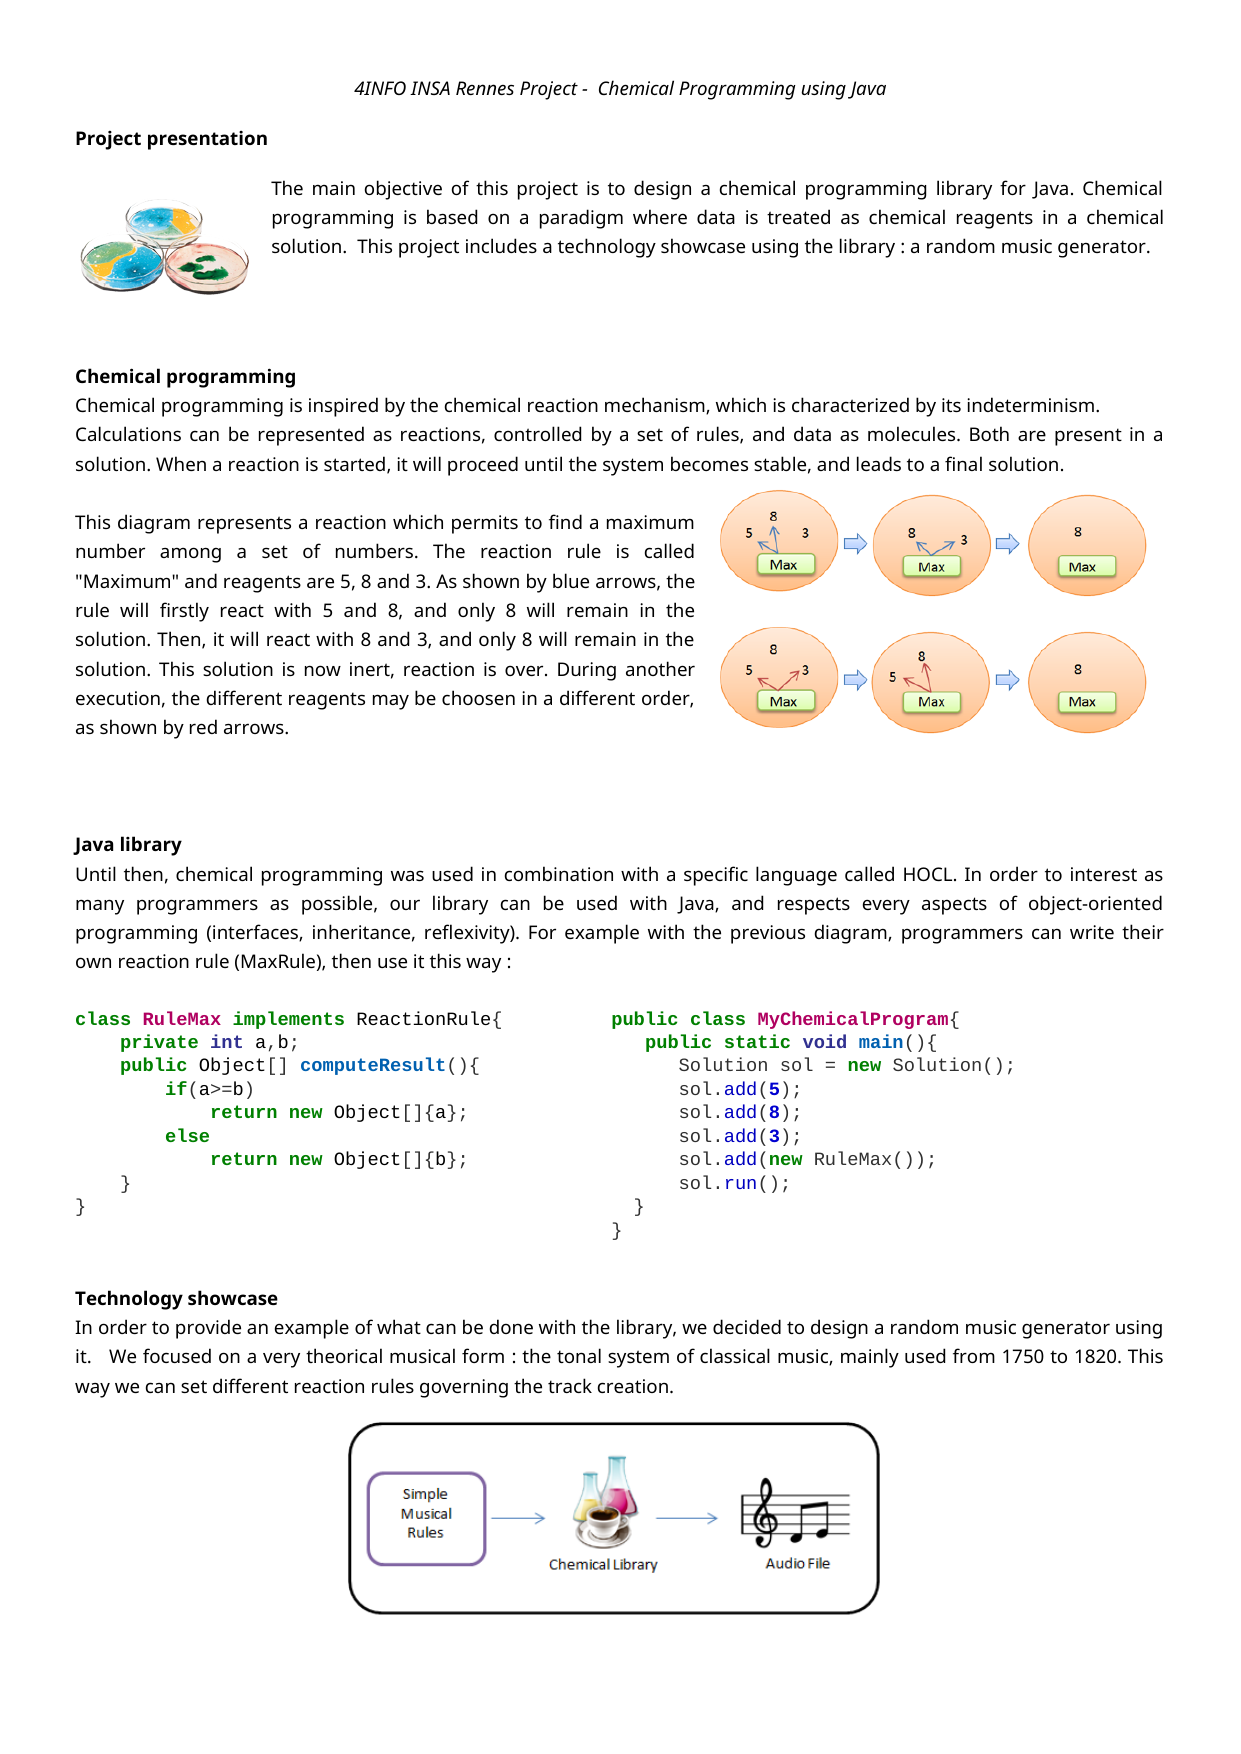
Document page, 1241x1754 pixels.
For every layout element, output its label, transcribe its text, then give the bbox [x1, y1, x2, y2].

text Java library [75, 832, 1165, 857]
text Project presentation [75, 125, 1165, 151]
text Chemical programming is inspired by the chemical reaction mechanism, which is characterized by its indeterminism. [75, 392, 1165, 418]
text 4INFO INSA Rennes Project - Chemical Programming using Java [75, 75, 1165, 101]
table_header public class MyChemicalProgram{ public static void main(){ Solution sol = new Solution(); sol.add(5); sol.add(8); sol.add(3); sol.add(new RuleMax()); sol.run(); } } [600, 1007, 1136, 1285]
table_header class RuleMax implements ReactionRule{ private int a,b; public Object[] computeResult(){ if(a>=b) return new Object[]{a}; else return new Object[]{b}; } } [64, 1007, 600, 1285]
text Until then, chemical programming was used in combination with a specific language called HOCL. In order to interest as many programmers as possible, our library can be used with Java, and respects every aspects of object-oriented programming (interfaces, inheritance, reflexivity). For example with the previous diagram, programmers can write their own reaction rule (MaxRule), then use it this way : [75, 861, 1165, 974]
picture [75, 186, 253, 304]
picture [337, 1402, 903, 1628]
text Chemical programming [75, 363, 1165, 389]
text Technology showcase [75, 1285, 1165, 1311]
text The main objective of this project is to design a chemical programming library for Java. Chemical programming is based on a paradigm where data is treated as chemical reagents in a chemical solution. This project includes a technology showcase using the library : a random music generator. [75, 175, 1165, 259]
text Calculations can be represented as reactions, controlled by a set of rules, and data as molecules. Both are present in a solution. When a reaction is started, it will proceed until the system becomes stable, and leads to a final solution. [75, 422, 1165, 477]
text In order to provide an example of what can be done with the library, we decided to design a random music generator using it. We focused on a very theorical musical form : the tonal system of classical music, mainly used from 1750 to 1820. This way we can set different reaction rules governing the track creation. [75, 1314, 1165, 1399]
picture [714, 485, 1151, 735]
